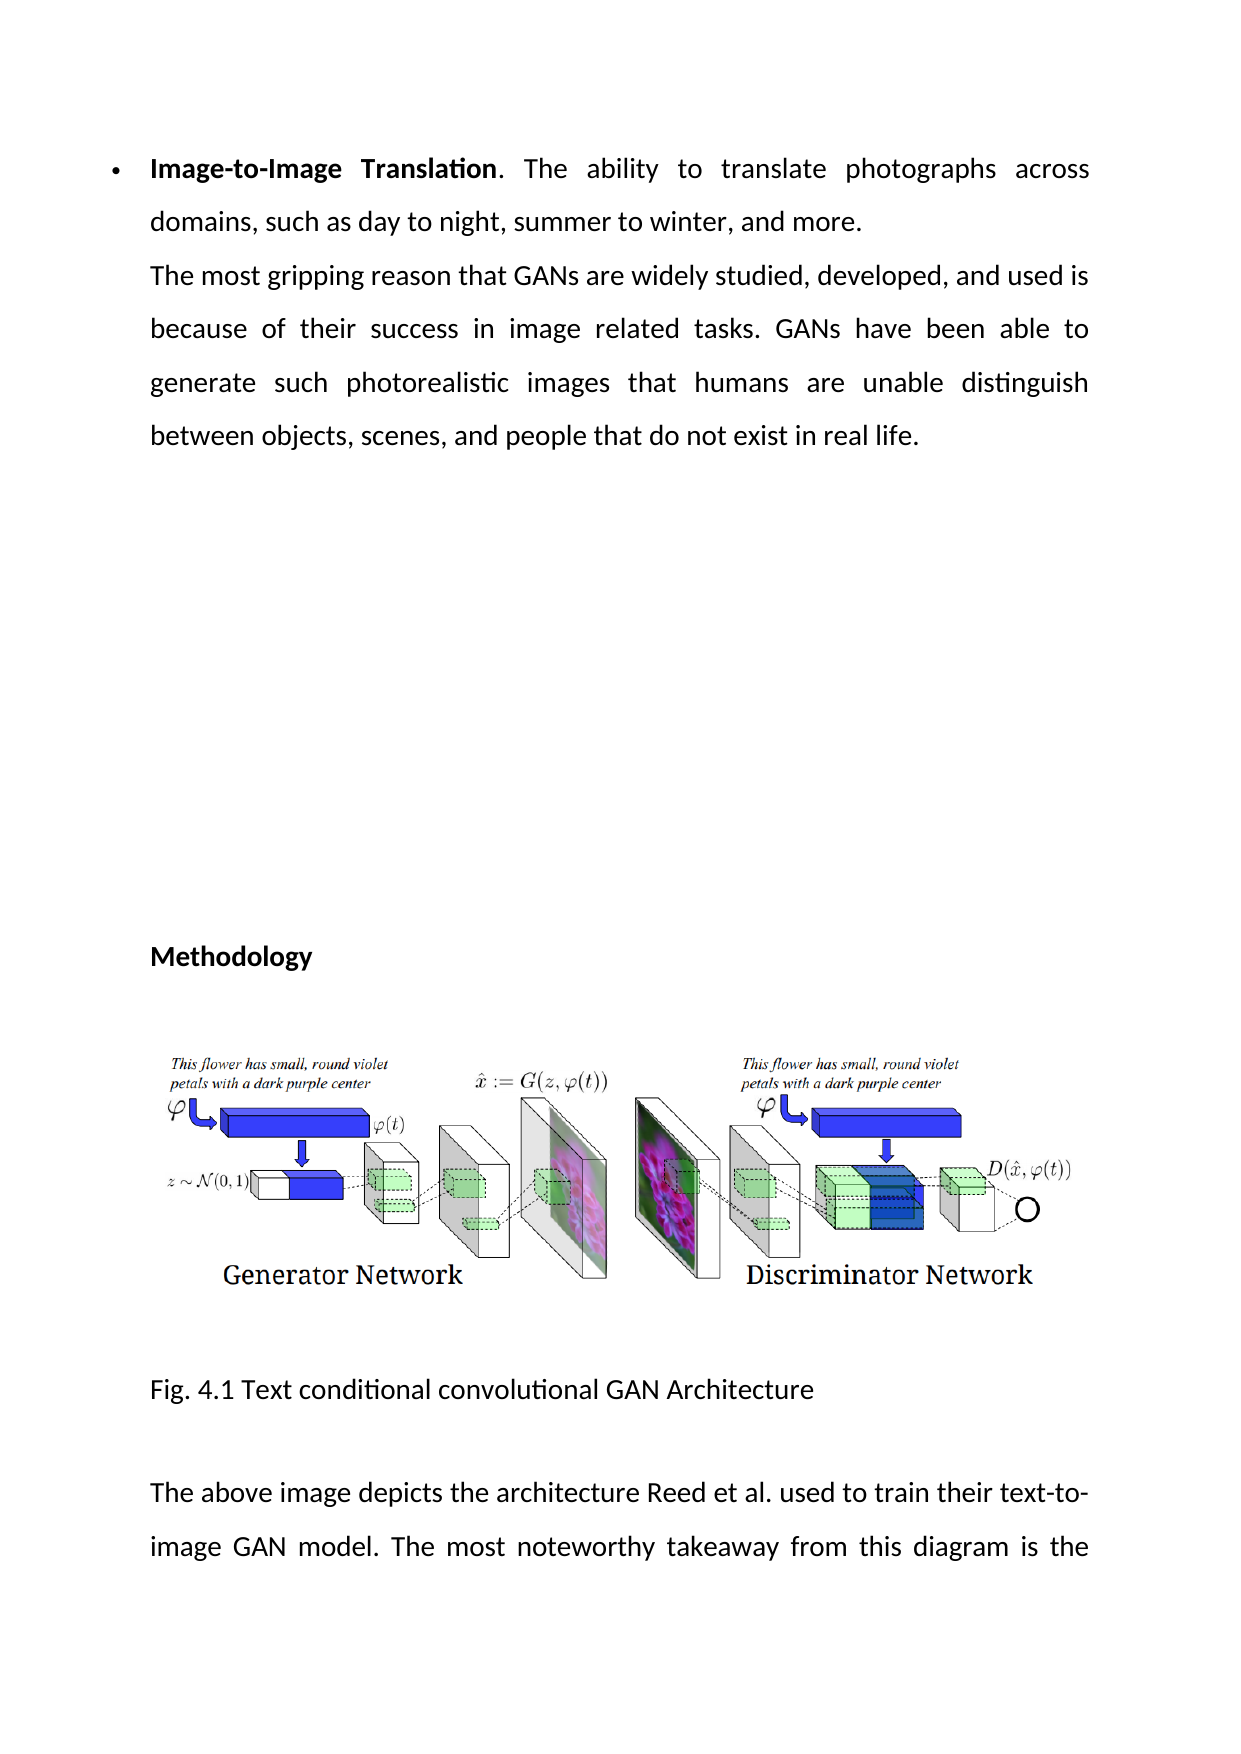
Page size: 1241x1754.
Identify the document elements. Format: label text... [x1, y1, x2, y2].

picture [150, 1041, 1090, 1307]
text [150, 1474, 1090, 1563]
list Image-to-Image Translation. The ability to translate photographs across domains, such as day to night, summer to winter, and more. [112, 150, 1090, 239]
text Fig. 4.1 Text conditional convolutional GAN Architecture [150, 1371, 1090, 1406]
text Methodology [150, 938, 1090, 973]
text The most gripping reason that GANs are widely studied, developed, and used is because of their success in image related tasks. GANs have been able to generate such photorealistic images that humans are unable distinguish between objects, scenes, and people that do not exist in real life. [150, 257, 1090, 453]
